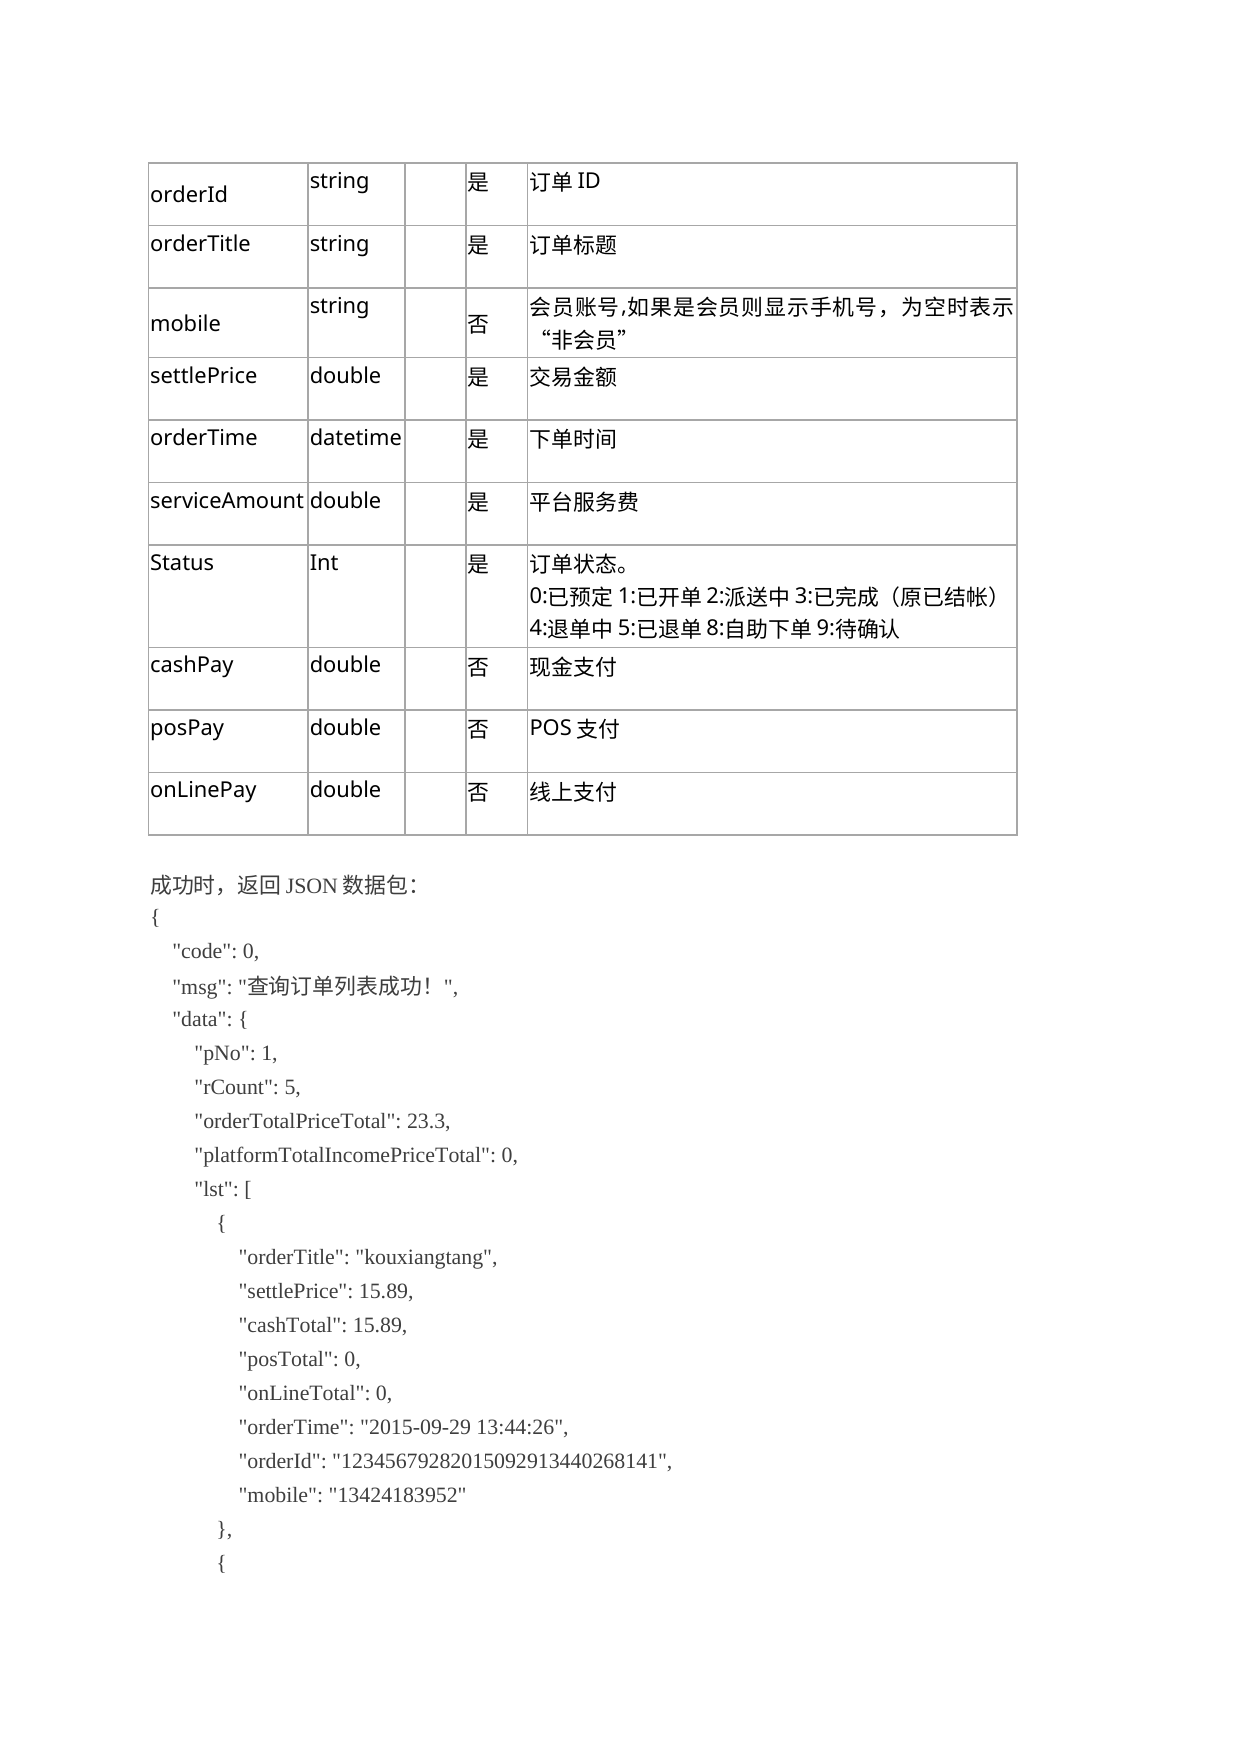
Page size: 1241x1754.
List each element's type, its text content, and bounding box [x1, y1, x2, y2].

table_cell Status [149, 546, 307, 646]
text { [150, 1206, 1090, 1239]
text "onLineTotal": 0, [150, 1376, 1090, 1409]
table_cell 现金支付 [528, 648, 1016, 709]
table_cell [406, 773, 465, 834]
table_cell 否 [467, 289, 527, 357]
table_cell [406, 226, 465, 287]
text }, [150, 1512, 1090, 1544]
table_cell POS支付 [528, 711, 1016, 771]
table_cell [406, 711, 465, 771]
table_cell 是 [467, 421, 527, 482]
table_cell [406, 289, 465, 357]
text "msg": "查询订单列表成功！", [150, 968, 1090, 1001]
text "orderTime": "2015-09-29 13:44:26", [150, 1410, 1090, 1443]
text "code": 0, [150, 934, 1090, 967]
table_cell orderTime [149, 421, 307, 482]
text { [150, 900, 1090, 933]
table_cell settlePrice [149, 358, 307, 419]
table_cell string [309, 289, 404, 357]
table_cell [406, 546, 465, 646]
text "settlePrice": 15.89, [150, 1274, 1090, 1307]
table_cell double [309, 483, 404, 544]
table_cell 是 [467, 164, 527, 224]
table_cell [406, 164, 465, 224]
table_cell string [309, 226, 404, 287]
text { [150, 1546, 1090, 1578]
table_cell 订单ID [528, 164, 1016, 224]
table_cell 订单标题 [528, 226, 1016, 287]
text "orderTitle": "kouxiangtang", [150, 1240, 1090, 1273]
text "posTotal": 0, [150, 1342, 1090, 1375]
text "cashTotal": 15.89, [150, 1308, 1090, 1341]
text "lst": [ [150, 1172, 1090, 1205]
table_cell double [309, 711, 404, 771]
table_cell double [309, 648, 404, 709]
table_cell datetime [309, 421, 404, 482]
table_cell orderId [149, 164, 307, 224]
text "platformTotalIncomePriceTotal": 0, [150, 1138, 1090, 1171]
table_cell 线上支付 [528, 773, 1016, 834]
text "data": { [150, 1003, 1090, 1035]
table_cell [406, 421, 465, 482]
table_cell Int [309, 546, 404, 646]
table_cell double [309, 358, 404, 419]
table_cell 交易金额 [528, 358, 1016, 419]
table_cell [406, 648, 465, 709]
table_cell double [309, 773, 404, 834]
table_cell [406, 358, 465, 419]
table_cell 平台服务费 [528, 483, 1016, 544]
text "orderId": "12345679282015092913440268141", [150, 1444, 1090, 1477]
table_cell posPay [149, 711, 307, 771]
table_cell 是 [467, 226, 527, 287]
text 成功时，返回JSON数据包： [150, 868, 1090, 900]
table_cell [406, 483, 465, 544]
table_cell mobile [149, 289, 307, 357]
table_cell 否 [467, 648, 527, 709]
table_cell 订单状态。 0:已预定1:已开单2:派送中3:已完成（原已结帐） 4:退单中5:已退单8:自助下单9:待确认 [528, 546, 1016, 646]
table_cell serviceAmount [149, 483, 307, 544]
table_cell cashPay [149, 648, 307, 709]
table_cell onLinePay [149, 773, 307, 834]
text "mobile": "13424183952" [150, 1478, 1090, 1511]
table_cell 是 [467, 358, 527, 419]
table_cell 否 [467, 773, 527, 834]
table_cell 会员账号,如果是会员则显示手机号，为空时表示“非会员” [528, 289, 1016, 357]
text "orderTotalPriceTotal": 23.3, [150, 1104, 1090, 1137]
table_cell 否 [467, 711, 527, 771]
table_cell 是 [467, 483, 527, 544]
table_cell 下单时间 [528, 421, 1016, 482]
text "rCount": 5, [150, 1071, 1090, 1103]
table_cell orderTitle [149, 226, 307, 287]
table_cell 是 [467, 546, 527, 646]
text "pNo": 1, [150, 1037, 1090, 1069]
table_cell string [309, 164, 404, 224]
